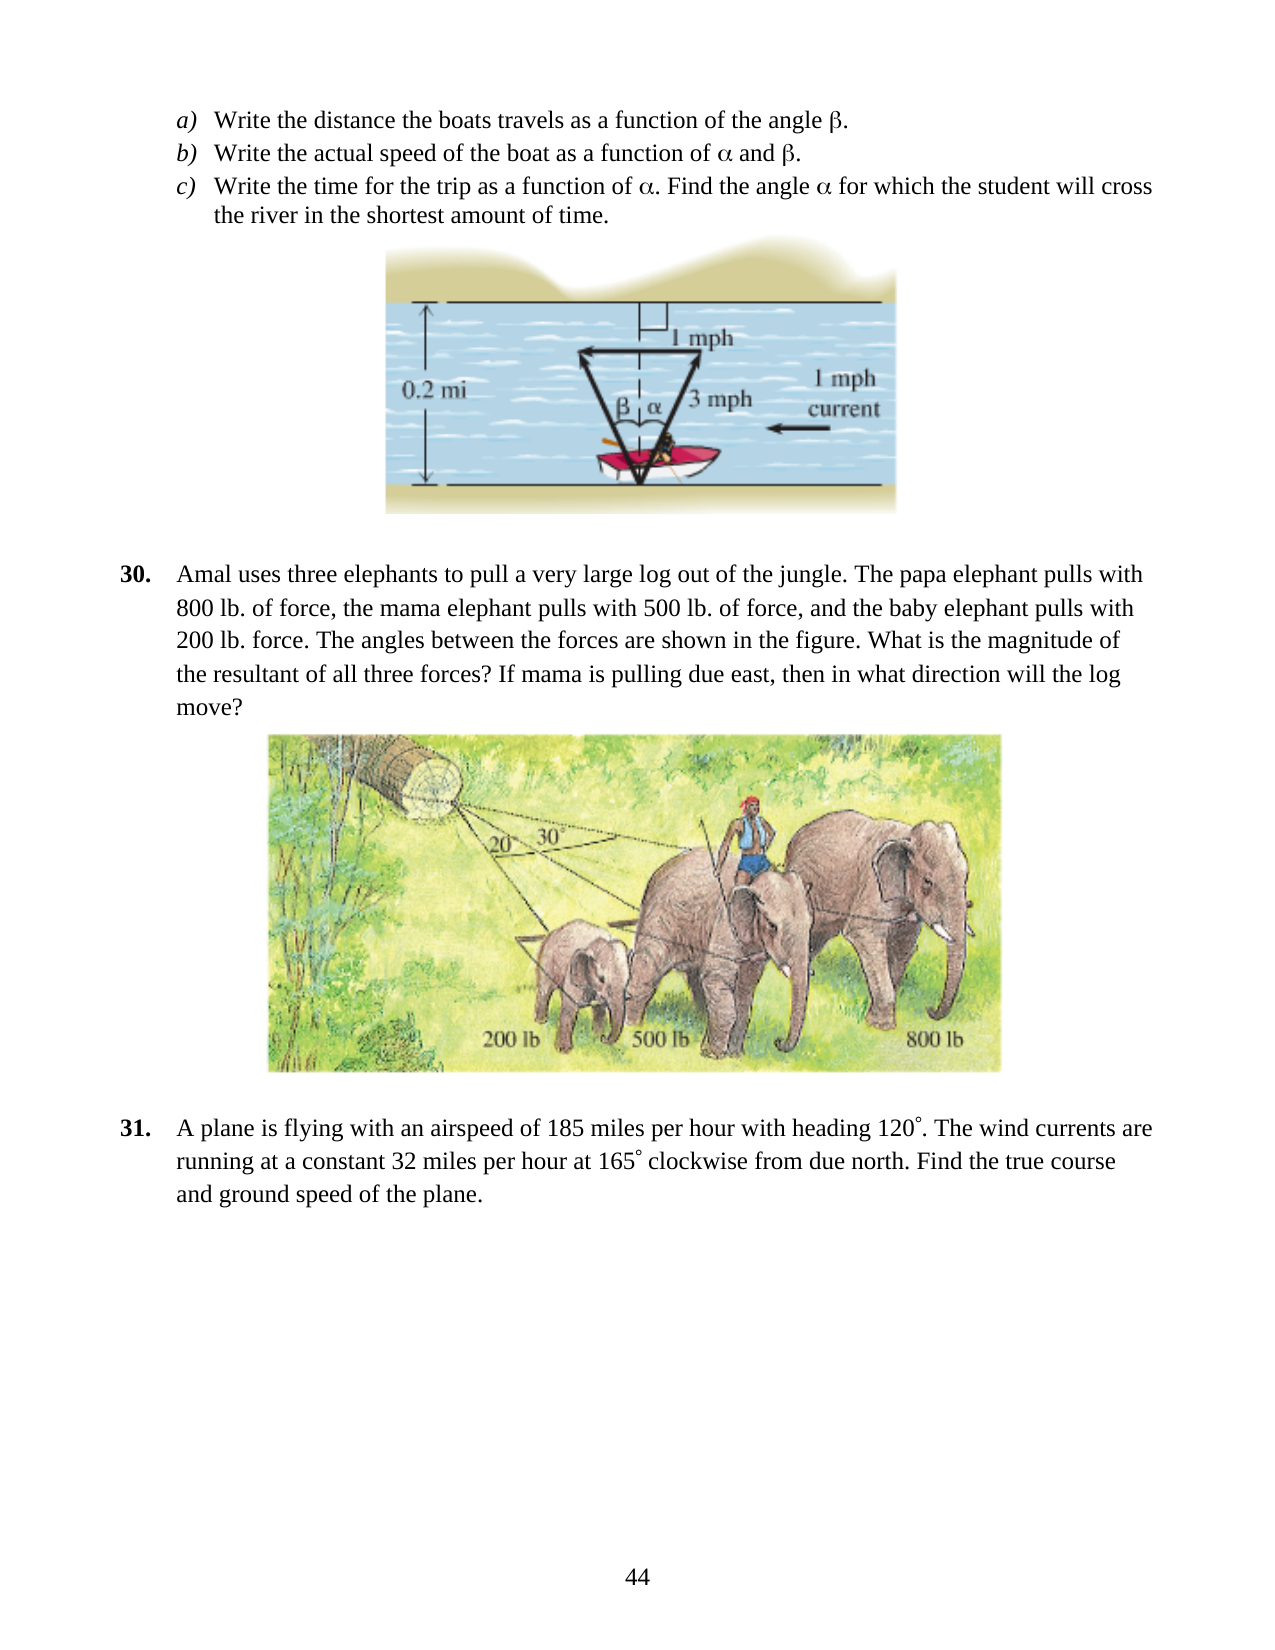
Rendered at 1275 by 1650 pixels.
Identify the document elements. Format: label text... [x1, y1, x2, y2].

list Write the distance the boats travels as a function of the angle . [176, 105, 1155, 134]
list Amal uses three elephants to pull a very large log out of the jungle. The papa elephant pulls with 800 lb. of force, the mama elephant pulls with 500 lb. of force, and the baby elephant pulls with 200 lb. force. The angles between the forces are shown in the figure. What is the magnitude of the resultant of all three forces? If mama is pulling due east, then in what direction will the log move? [120, 559, 1155, 720]
list Write the actual speed of the boat as a function of and . [176, 138, 1155, 167]
list A plane is flying with an airspeed of 185 miles per hour with heading 120. The wind currents are running at a constant 32 miles per hour at 165 clockwise from due north. Find the true course and ground speed of the plane. [120, 1113, 1155, 1208]
picture [375, 228, 901, 514]
picture [262, 724, 1013, 1087]
list Write the time for the trip as a function of . Find the angle for which the student will cross the river in the shortest amount of time. [176, 171, 1155, 228]
